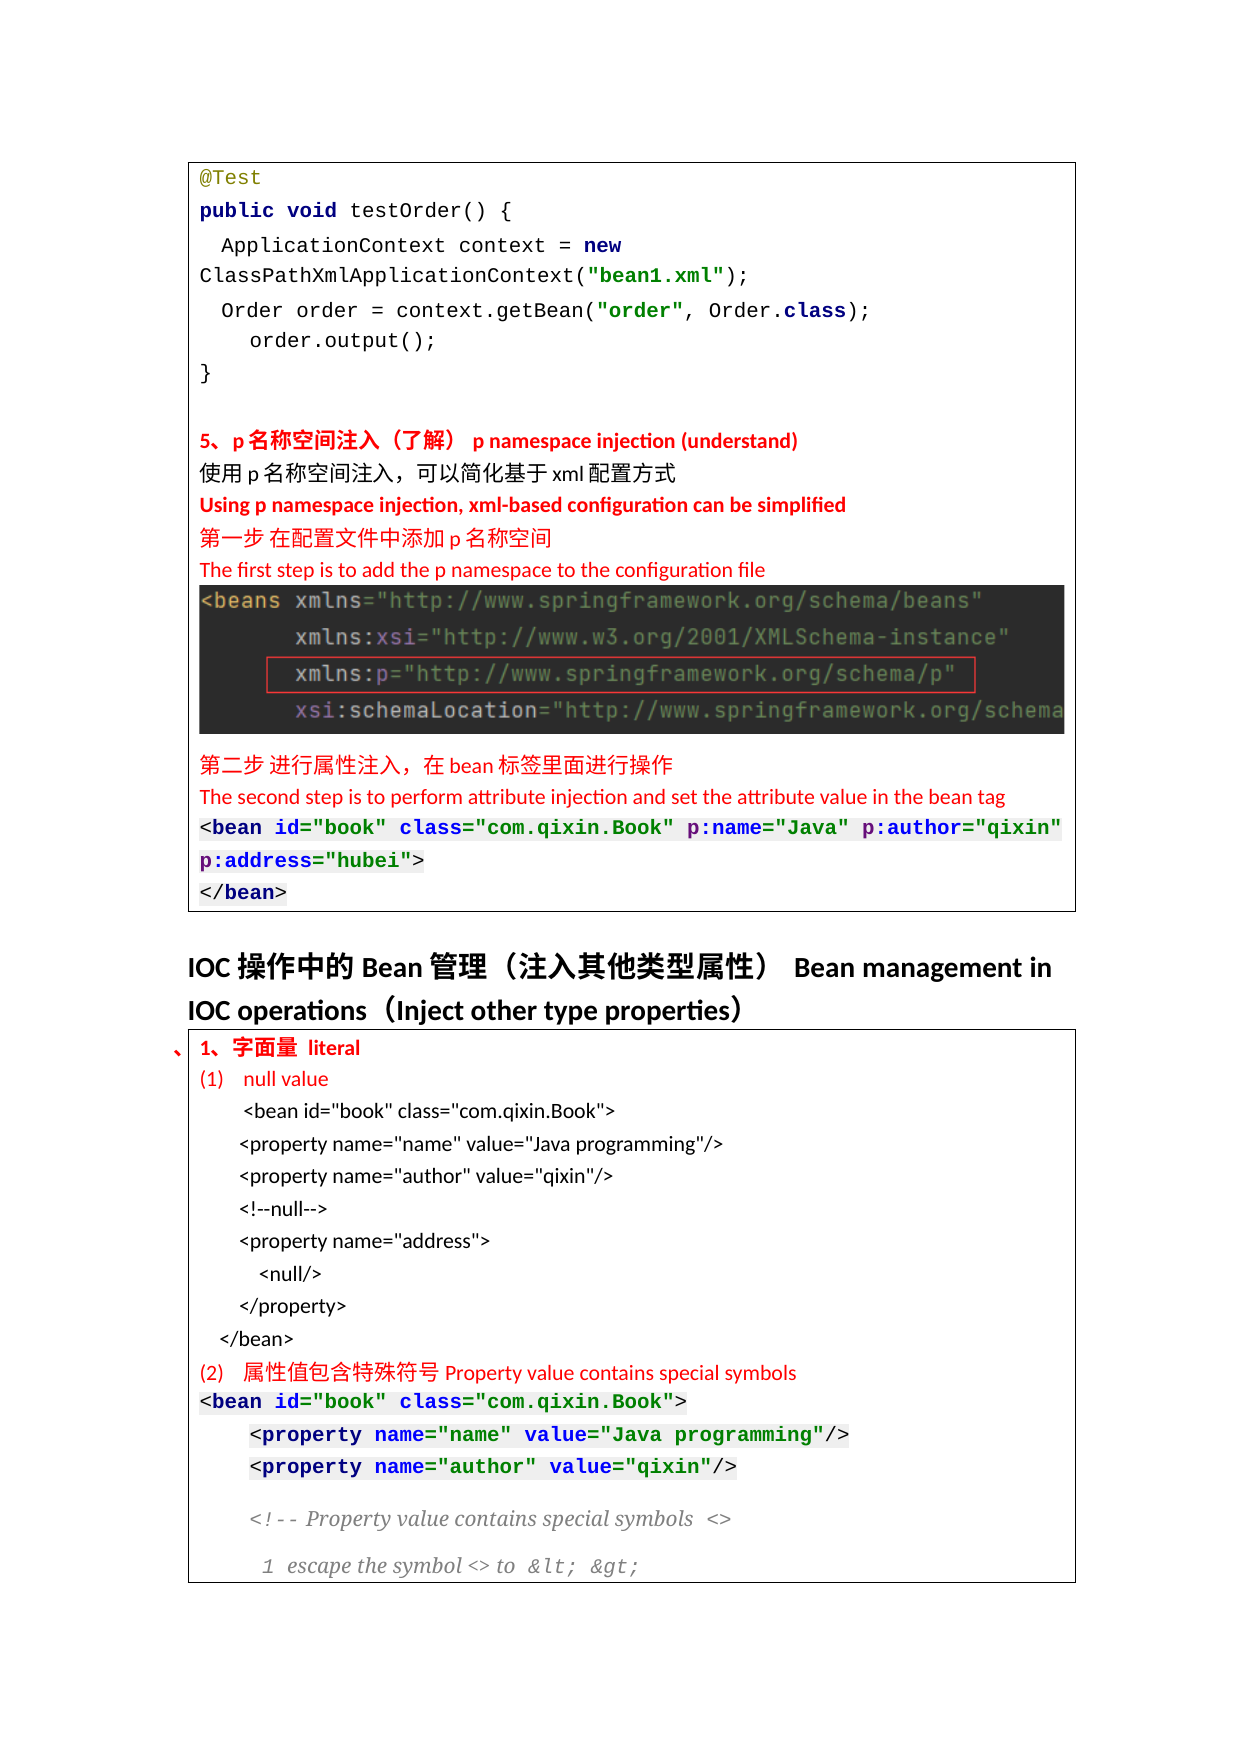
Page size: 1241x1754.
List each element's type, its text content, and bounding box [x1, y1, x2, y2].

picture [199, 585, 1065, 734]
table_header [189, 1030, 1075, 1582]
text IOC操作中的Bean管理（注入其他类型属性） Bean management in IOC operations（Inject other type properties） [187, 944, 1053, 1029]
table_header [189, 163, 1075, 911]
